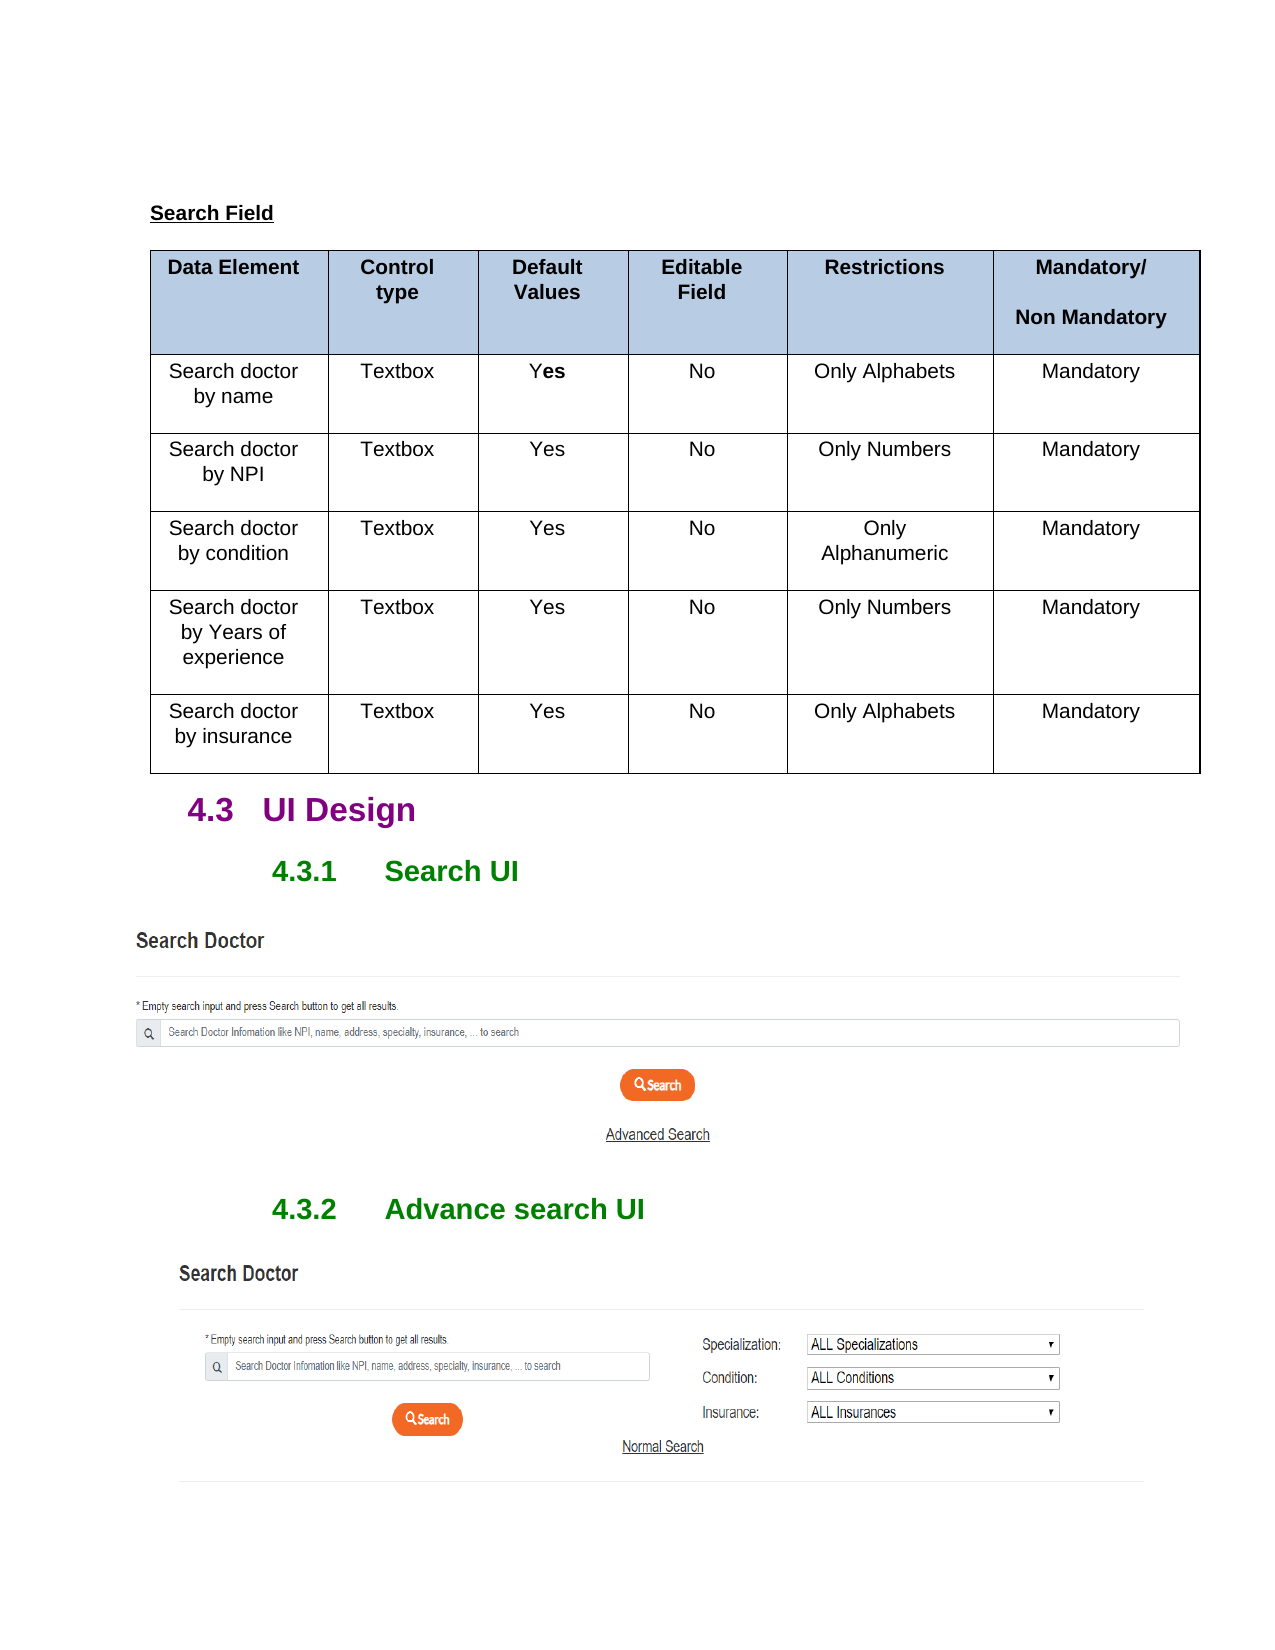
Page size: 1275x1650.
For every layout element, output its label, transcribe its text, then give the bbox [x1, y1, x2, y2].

table_cell Yes [479, 695, 628, 772]
table_cell No [629, 355, 787, 432]
table_cell No [629, 695, 787, 772]
table_cell Mandatory [994, 695, 1199, 772]
table_cell No [629, 434, 787, 511]
table_cell Textbox [329, 434, 478, 511]
table_cell Yes [479, 512, 628, 590]
table_cell Only Numbers [788, 591, 993, 694]
subtitle Search UI [272, 854, 1113, 887]
table_cell Yes [479, 434, 628, 511]
table_cell No [629, 591, 787, 694]
table_cell Only Numbers [788, 434, 993, 511]
table_header Restrictions [788, 251, 993, 354]
subtitle UI Design [187, 790, 1125, 829]
table_cell Search doctor by Years of experience [151, 591, 328, 694]
picture [168, 1250, 1144, 1484]
table_header Data Element [151, 251, 328, 354]
table_cell Mandatory [994, 434, 1199, 511]
picture [112, 912, 1196, 1168]
table_header Control type [329, 251, 478, 354]
table_cell Search doctor by name [151, 355, 328, 432]
table_cell Mandatory [994, 512, 1199, 590]
table_cell Mandatory [994, 355, 1199, 432]
table_header Mandatory/ Non Mandatory [994, 251, 1199, 354]
table_cell Yes [479, 591, 628, 694]
table_cell Only Alphanumeric [788, 512, 993, 590]
table_cell Search doctor by NPI [151, 434, 328, 511]
table_cell Textbox [329, 695, 478, 772]
table_cell Search doctor by condition [151, 512, 328, 590]
table_cell Textbox [329, 591, 478, 694]
table_cell Mandatory [994, 591, 1199, 694]
table_cell Textbox [329, 512, 478, 590]
subtitle Advance search UI [272, 1192, 1113, 1226]
table_cell Only Alphabets [788, 695, 993, 772]
table_header Editable Field [629, 251, 787, 354]
table_cell Yes [479, 355, 628, 432]
table_cell No [629, 512, 787, 590]
table_cell Textbox [329, 355, 478, 432]
table_cell Only Alphabets [788, 355, 993, 432]
table_header Default Values [479, 251, 628, 354]
text Search Field [150, 200, 1113, 225]
table_cell Search doctor by insurance [151, 695, 328, 772]
